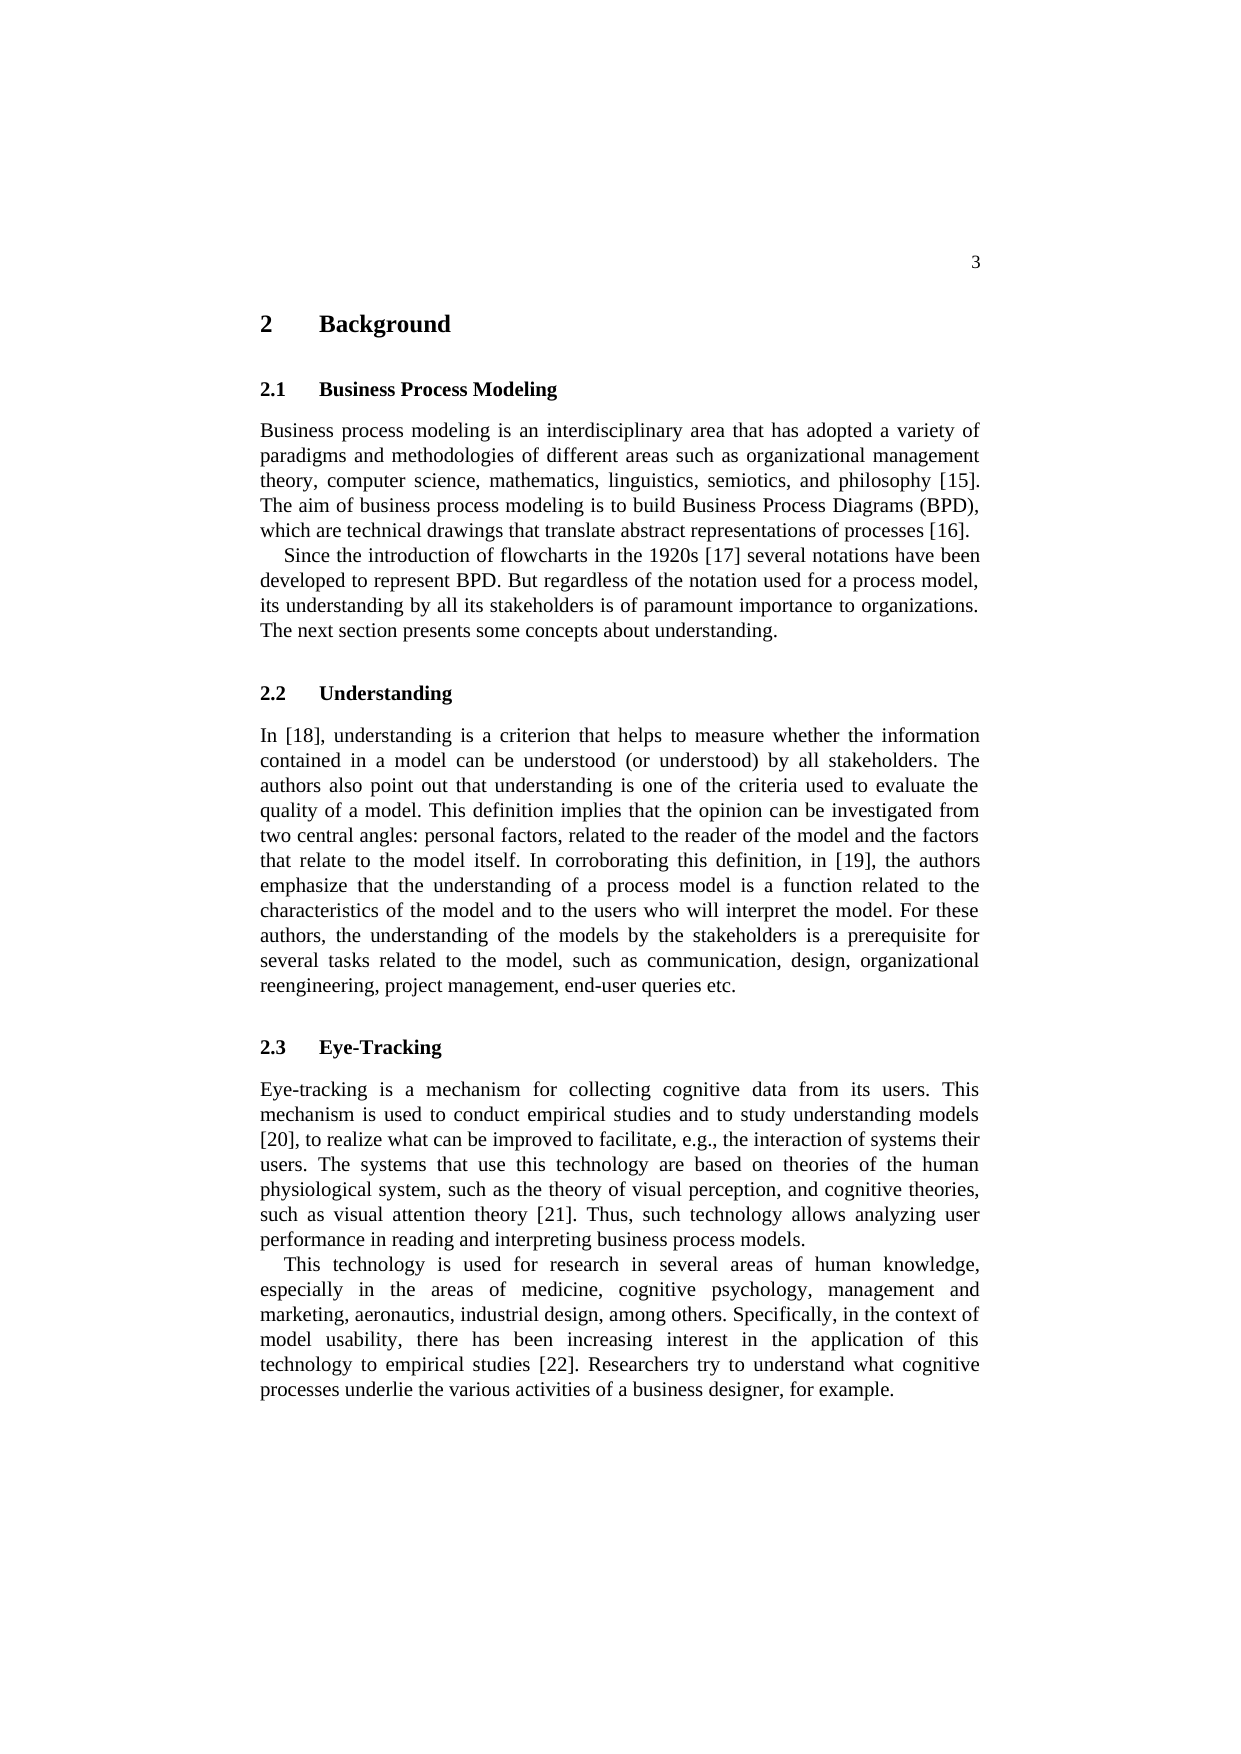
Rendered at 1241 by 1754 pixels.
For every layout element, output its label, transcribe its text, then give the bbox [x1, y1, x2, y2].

text Eye-tracking is a mechanism for collecting cognitive data from its users. This mechanism is used to conduct empirical studies and to study understanding models [20], to realize what can be improved to facilitate, e.g., the interaction of systems their users. The systems that use this technology are based on theories of the human physiological system, such as the theory of visual perception, and cognitive theories, such as visual attention theory [21]. Thus, such technology allows analyzing user performance in reading and interpreting business process models. [260, 1076, 980, 1251]
subtitle Understanding [260, 680, 980, 705]
text Since the introduction of flowcharts in the 1920s [17] several notations have been developed to represent BPD. But regardless of the notation used for a process model, its understanding by all its stakeholders is of paramount importance to organizations. The next section presents some concepts about understanding. [260, 542, 980, 642]
text This technology is used for research in several areas of human knowledge, especially in the areas of medicine, cognitive psychology, management and marketing, aeronautics, industrial design, among others. Specifically, in the context of model usability, there has been increasing interest in the application of this technology to empirical studies [22]. Researchers try to understand what cognitive processes underlie the various activities of a business designer, for example. [260, 1251, 980, 1401]
subtitle Business Process Modeling [260, 376, 980, 401]
text In [18], understanding is a criterion that helps to measure whether the information contained in a model can be understood (or understood) by all stakeholders. The authors also point out that understanding is one of the criteria used to evaluate the quality of a model. This definition implies that the opinion can be investigated from two central angles: personal factors, related to the reader of the model and the factors that relate to the model itself. In corroborating this definition, in [19], the authors emphasize that the understanding of a process model is a function related to the characteristics of the model and to the users who will interpret the model. For these authors, the understanding of the models by the stakeholders is a prerequisite for several tasks related to the model, such as communication, design, organizational reengineering, project management, end-user queries etc. [260, 722, 980, 997]
subtitle Eye-Tracking [260, 1034, 980, 1059]
text Business process modeling is an interdisciplinary area that has adopted a variety of paradigms and methodologies of different areas such as organizational management theory, computer science, mathematics, linguistics, semiotics, and philosophy [15]. The aim of business process modeling is to build Business Process Diagrams (BPD), which are technical drawings that translate abstract representations of processes [16]. [260, 417, 980, 542]
subtitle Background [260, 307, 980, 338]
